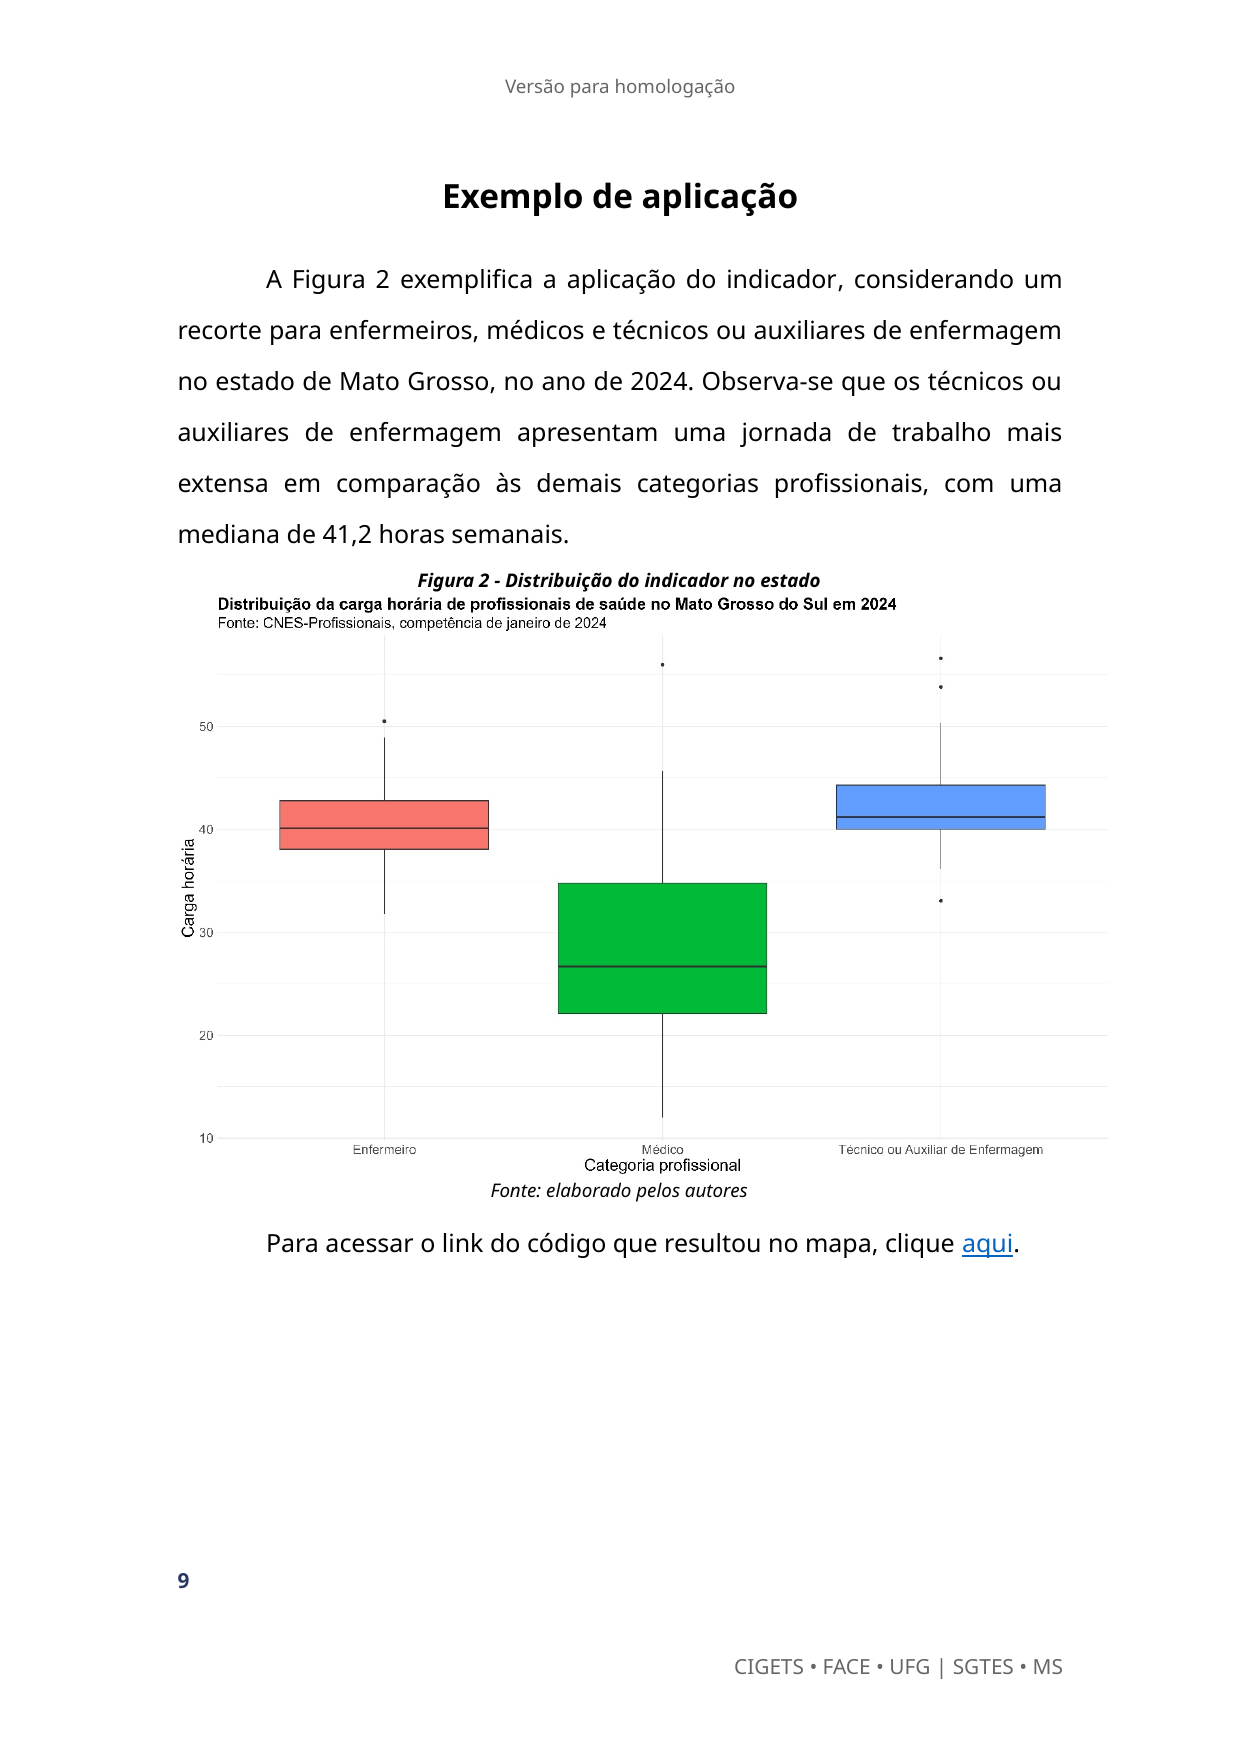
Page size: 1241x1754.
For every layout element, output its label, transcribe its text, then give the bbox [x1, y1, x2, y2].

text Figura 2 - Distribuição do indicador no estado [177, 568, 1063, 593]
text A Figura 2 exemplifica a aplicação do indicador, considerando um recorte para enfermeiros, médicos e técnicos ou auxiliares de enfermagem no estado de Mato Grosso, no ano de 2024. Observa-se que os técnicos ou auxiliares de enfermagem apresentam uma jornada de trabalho mais extensa em comparação às demais categorias profissionais, com uma mediana de 41,2 horas semanais. [177, 262, 1063, 551]
text Para acessar o link do código que resultou no mapa, clique aqui. [177, 1226, 1063, 1260]
picture [177, 593, 1112, 1178]
subtitle Exemplo de aplicação [177, 173, 1063, 218]
list Fonte: elaborado pelos autores [177, 1178, 1063, 1203]
